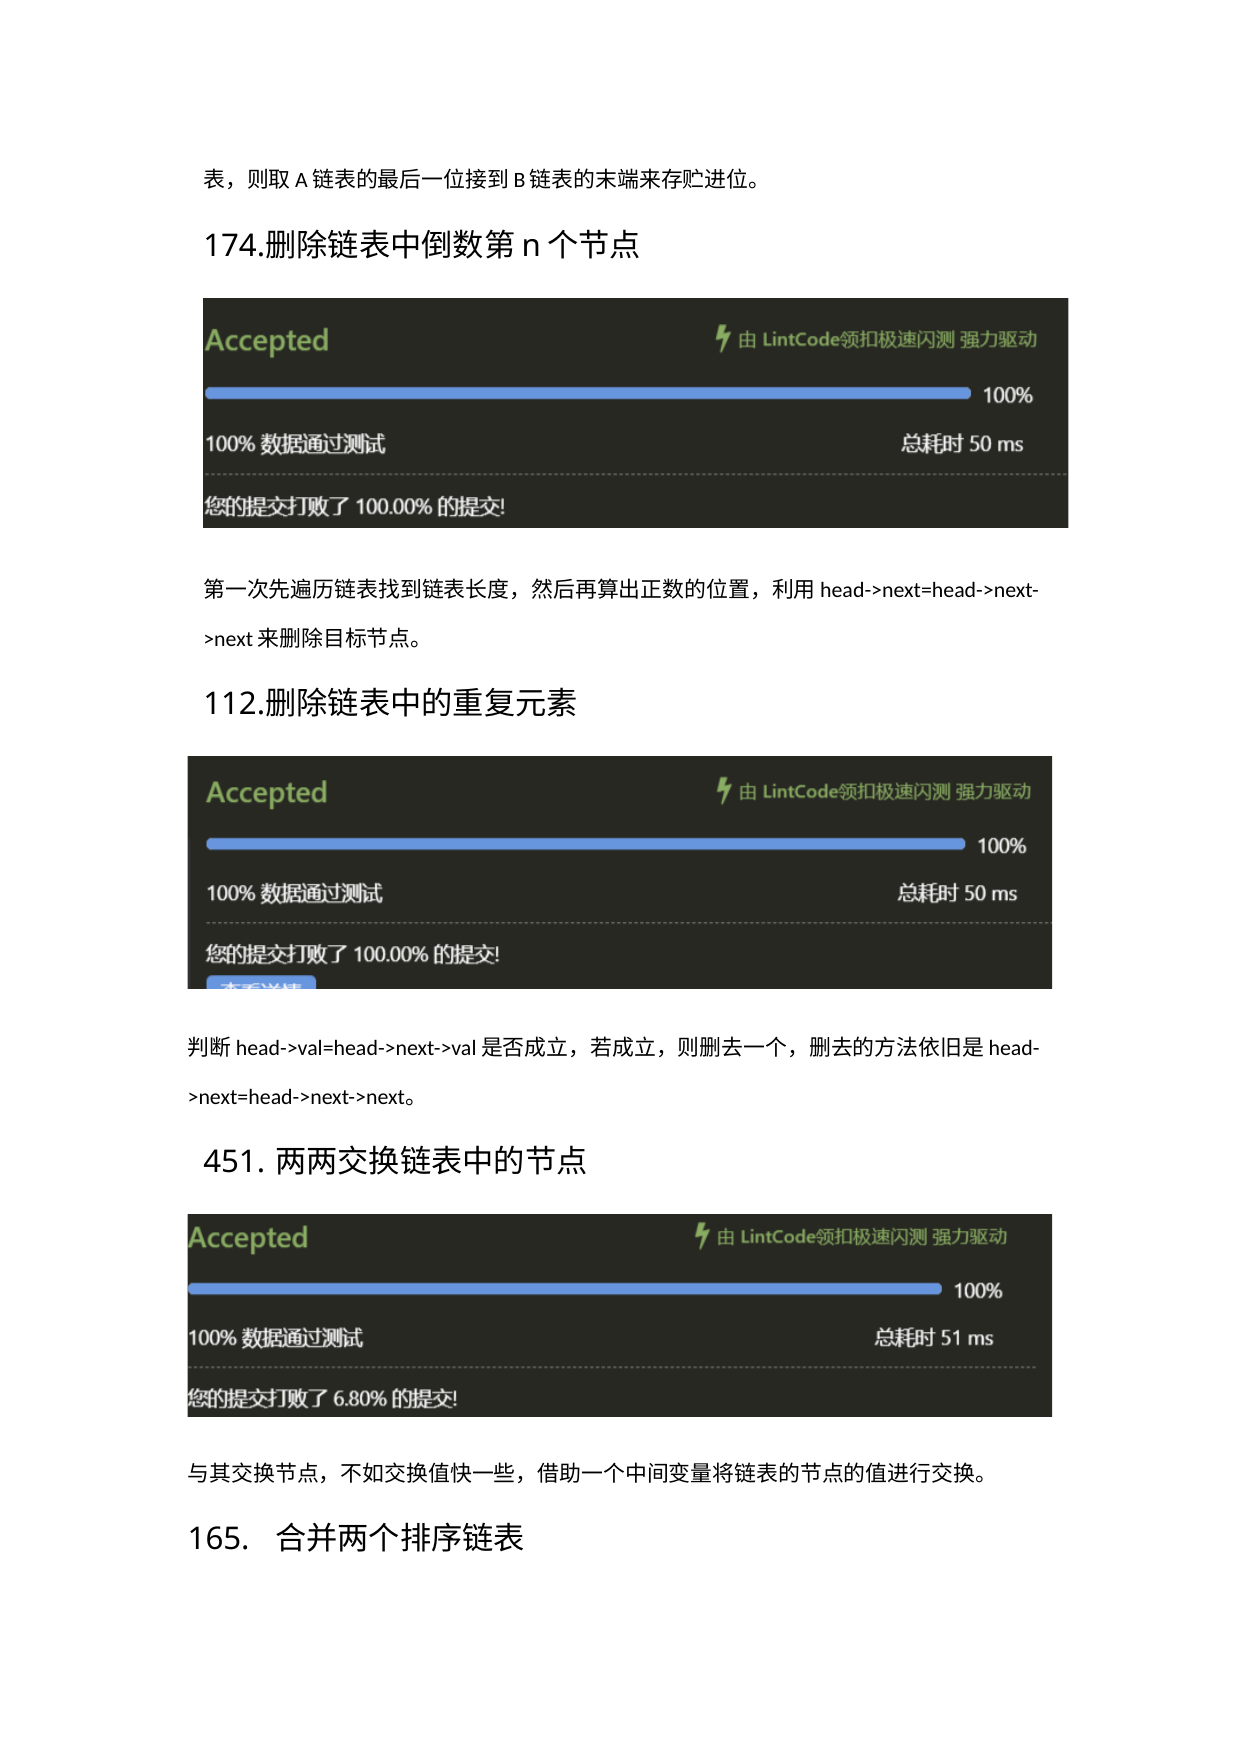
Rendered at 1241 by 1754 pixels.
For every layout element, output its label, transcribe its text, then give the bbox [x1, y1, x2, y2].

list 两两交换链表中的节点 [203, 1127, 1053, 1192]
picture [187, 756, 1053, 989]
list 与其交换节点，不如交换值快一些，借助一个中间变量将链表的节点的值进行交换。 [187, 1455, 1053, 1488]
picture [203, 298, 1069, 528]
list 174.删除链表中倒数第n个节点 [203, 210, 1053, 275]
list 合并两个排序链表 [187, 1503, 1053, 1568]
list 112.删除链表中的重复元素 [203, 668, 1053, 733]
list 判断head->val=head->next->val是否成立，若成立，则删去一个，删去的方法依旧是head->next=head->next->next。 [187, 1029, 1053, 1111]
picture [187, 1214, 1053, 1417]
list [203, 162, 1053, 194]
list 第一次先遍历链表找到链表长度，然后再算出正数的位置，利用head->next=head->next->next来删除目标节点。 [203, 571, 1053, 653]
